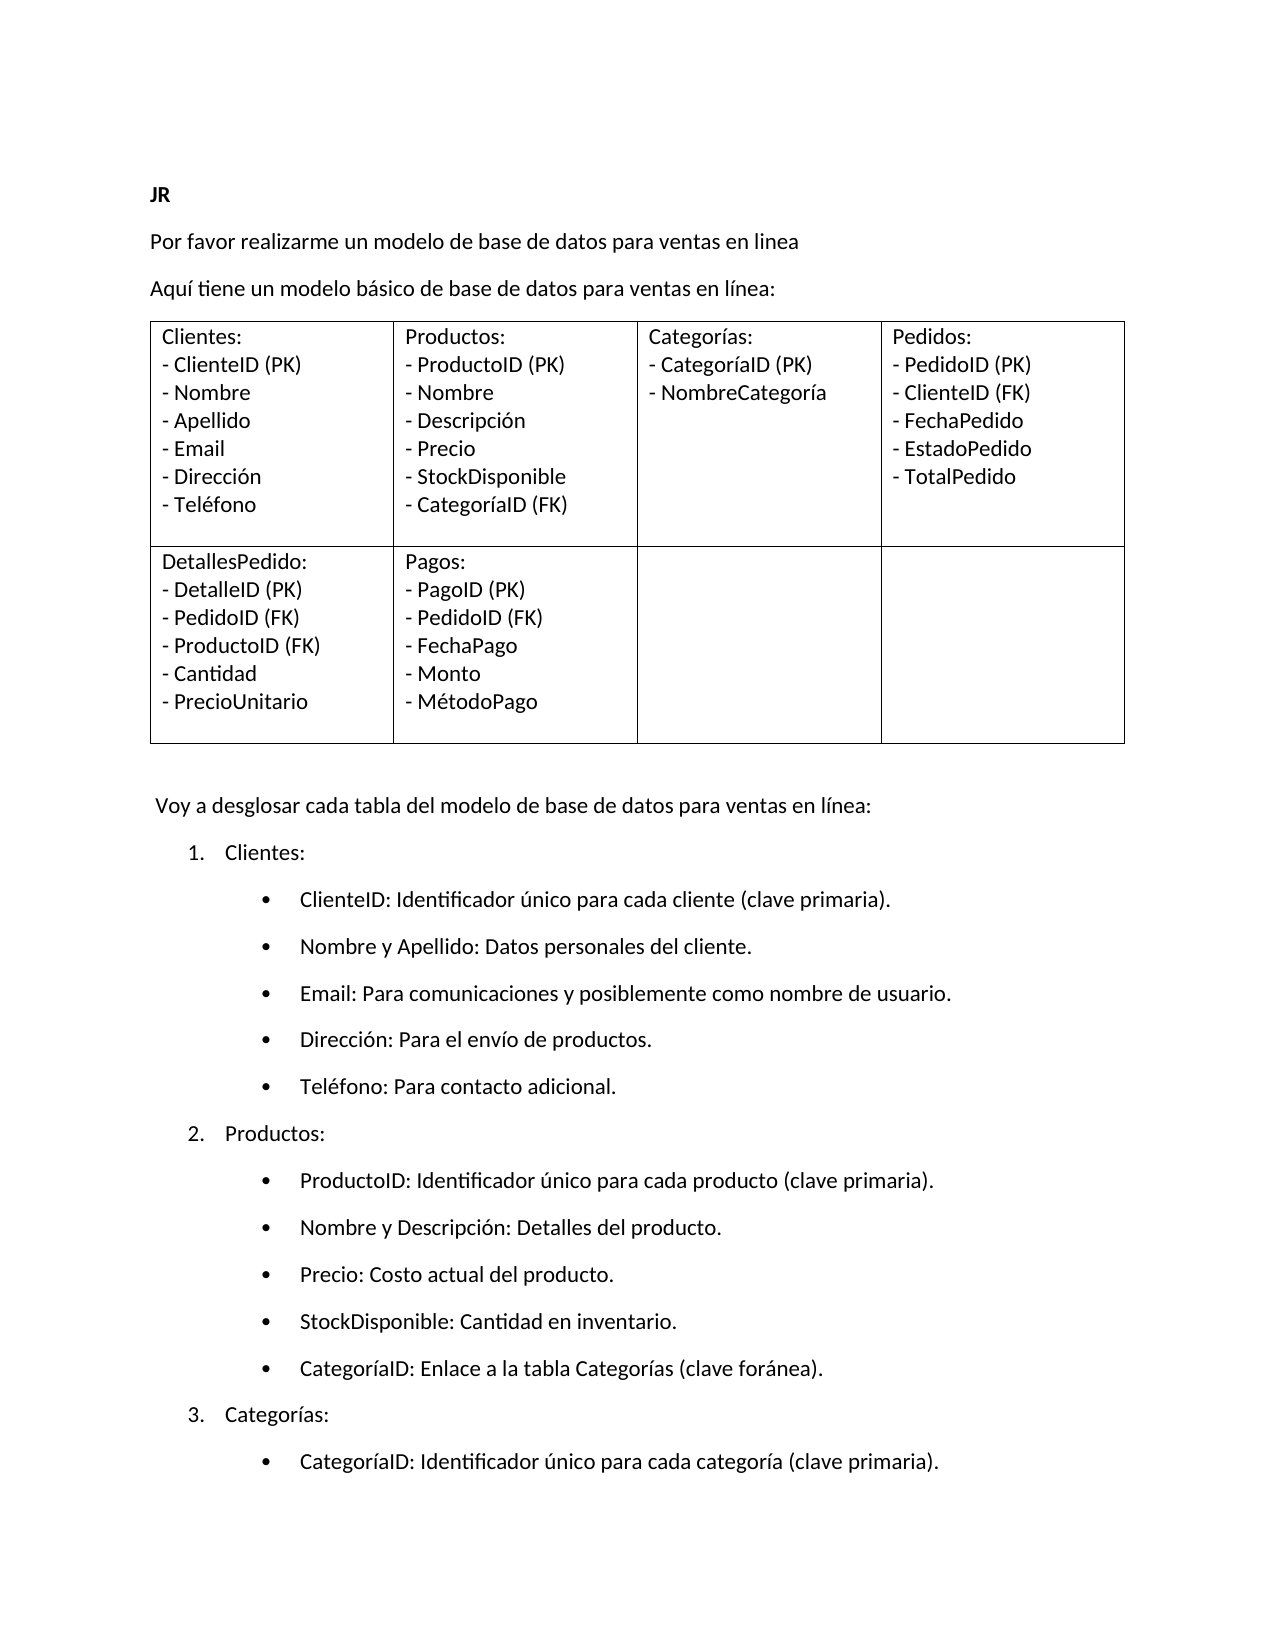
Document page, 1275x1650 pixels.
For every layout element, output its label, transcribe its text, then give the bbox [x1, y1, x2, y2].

list ProductoID: Identificador único para cada producto (clave primaria). [262, 1166, 1125, 1194]
text Por favor realizarme un modelo de base de datos para ventas en linea [150, 227, 1125, 255]
list Email: Para comunicaciones y posiblemente como nombre de usuario. [262, 979, 1125, 1007]
list Nombre y Descripción: Detalles del producto. [262, 1213, 1125, 1241]
list Productos: [187, 1119, 1125, 1147]
list CategoríaID: Enlace a la tabla Categorías (clave foránea). [262, 1354, 1125, 1382]
list Teléfono: Para contacto adicional. [262, 1072, 1125, 1100]
list ClienteID: Identificador único para cada cliente (clave primaria). [262, 885, 1125, 913]
table_cell Pagos: - PagoID (PK) - PedidoID (FK) - FechaPago - Monto - MétodoPago [394, 547, 637, 743]
table_header Pedidos: - PedidoID (PK) - ClienteID (FK) - FechaPedido - EstadoPedido - TotalPedido [882, 322, 1124, 546]
text Aquí tiene un modelo básico de base de datos para ventas en línea: [150, 274, 1125, 302]
list StockDisponible: Cantidad en inventario. [262, 1307, 1125, 1335]
list Clientes: [187, 838, 1125, 866]
text Voy a desglosar cada tabla del modelo de base de datos para ventas en línea: [150, 791, 1125, 819]
table_cell [882, 547, 1124, 743]
table_cell DetallesPedido: - DetalleID (PK) - PedidoID (FK) - ProductoID (FK) - Cantidad - PrecioUnitario [151, 547, 393, 743]
table_cell [638, 547, 881, 743]
list Categorías: [187, 1401, 1125, 1428]
table_header Productos: - ProductoID (PK) - Nombre - Descripción - Precio - StockDisponible - CategoríaID (FK) [394, 322, 637, 546]
list Precio: Costo actual del producto. [262, 1260, 1125, 1288]
table_header Clientes: - ClienteID (PK) - Nombre - Apellido - Email - Dirección - Teléfono [151, 322, 393, 546]
table_header Categorías: - CategoríaID (PK) - NombreCategoría [638, 322, 881, 546]
list CategoríaID: Identificador único para cada categoría (clave primaria). [262, 1447, 1125, 1475]
text JR [150, 150, 1125, 208]
list Dirección: Para el envío de productos. [262, 1026, 1125, 1053]
list Nombre y Apellido: Datos personales del cliente. [262, 932, 1125, 960]
